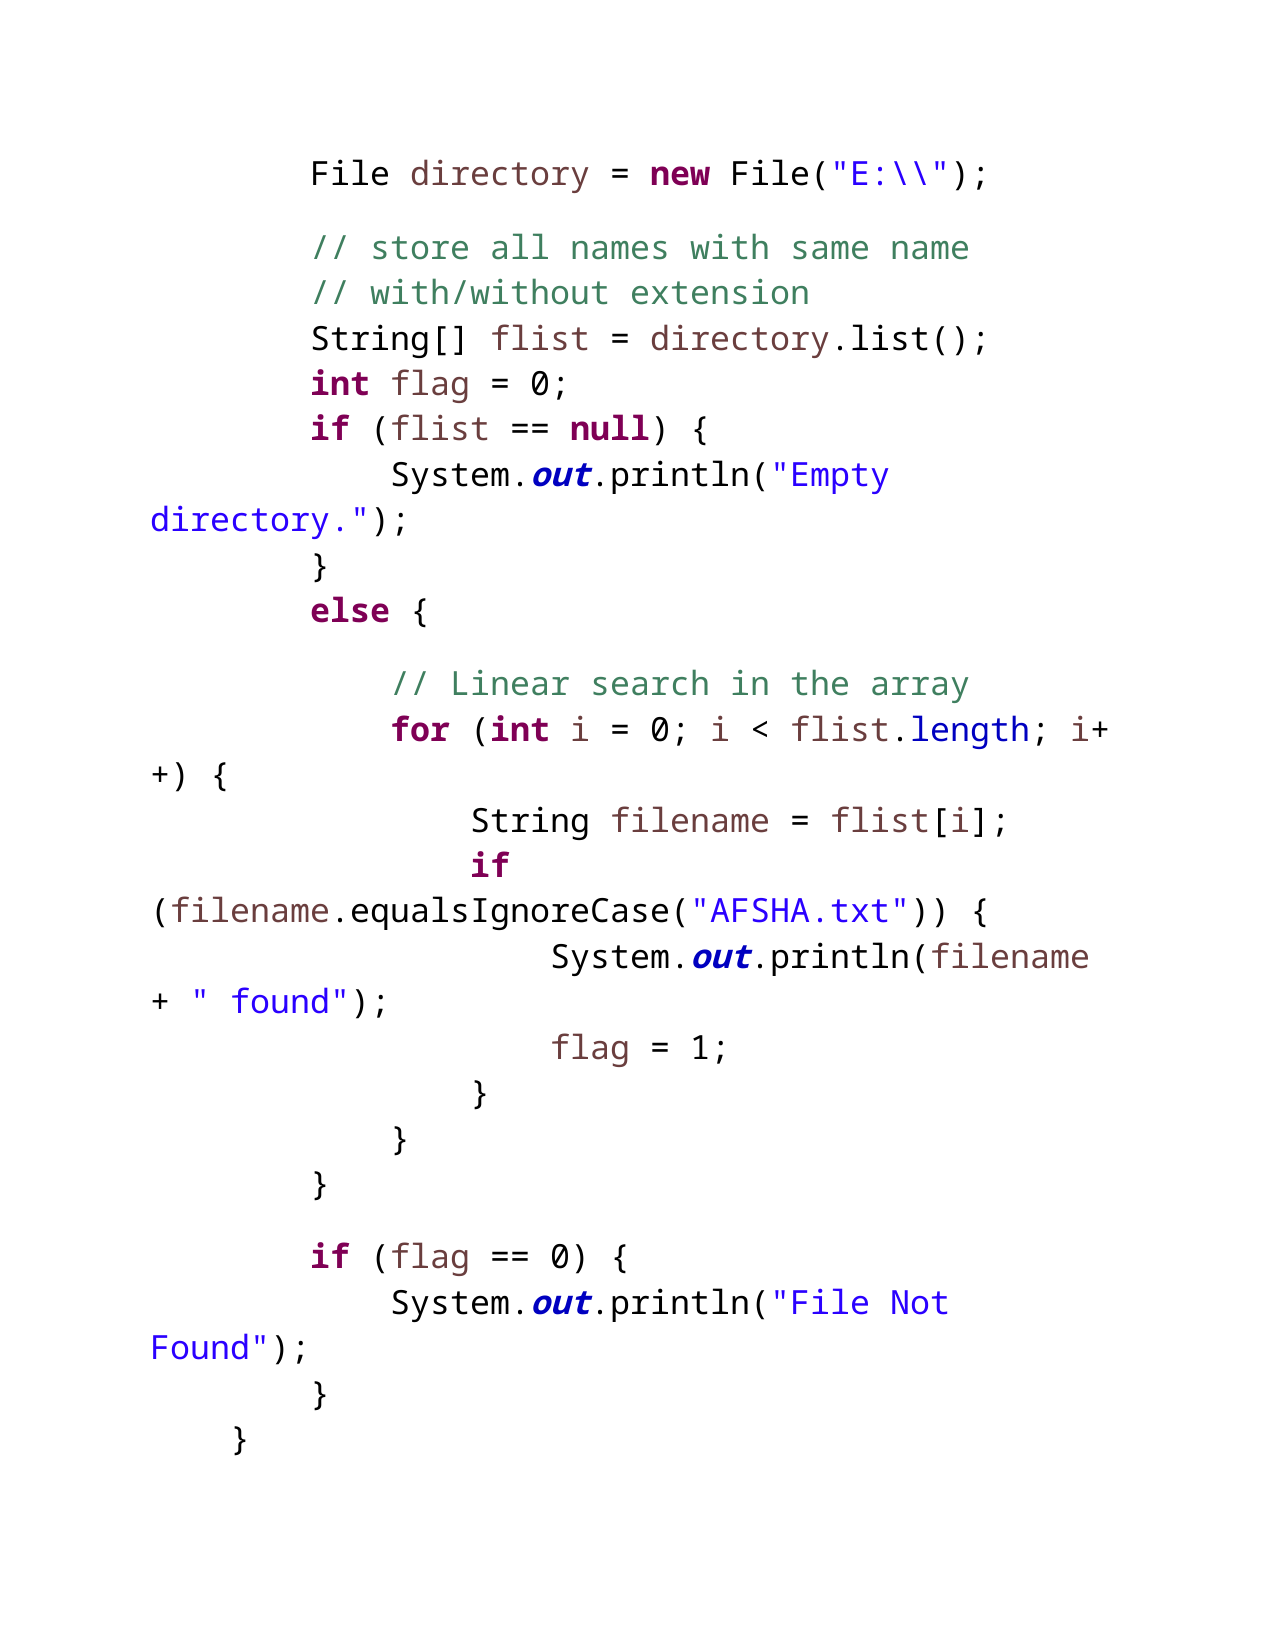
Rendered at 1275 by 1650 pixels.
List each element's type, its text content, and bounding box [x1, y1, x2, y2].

text System.out.println(filename + " found"); [150, 933, 1125, 1023]
text // Linear search in the array [150, 660, 1125, 706]
text for (int i = 0; i < flist.length; i++) { [150, 706, 1125, 796]
text File directory = new File("E:\\"); [150, 150, 1125, 195]
text } [150, 1369, 1125, 1415]
text } [150, 1114, 1125, 1160]
text int flag = 0; [150, 360, 1125, 405]
text System.out.println("File Not Found"); [150, 1279, 1125, 1369]
text flag = 1; [150, 1023, 1125, 1069]
text } [150, 1069, 1125, 1114]
text } [150, 1415, 1125, 1460]
text // store all names with same name [150, 223, 1125, 269]
text System.out.println("Empty directory."); [150, 451, 1125, 541]
text String[] flist = directory.list(); [150, 314, 1125, 360]
text } [150, 1160, 1125, 1205]
text if (flag == 0) { [150, 1233, 1125, 1279]
text } [150, 541, 1125, 587]
text if (filename.equalsIgnoreCase("AFSHA.txt")) { [150, 842, 1125, 933]
text else { [150, 587, 1125, 632]
text if (flist == null) { [150, 405, 1125, 451]
text String filename = flist[i]; [150, 796, 1125, 842]
text // with/without extension [150, 269, 1125, 314]
